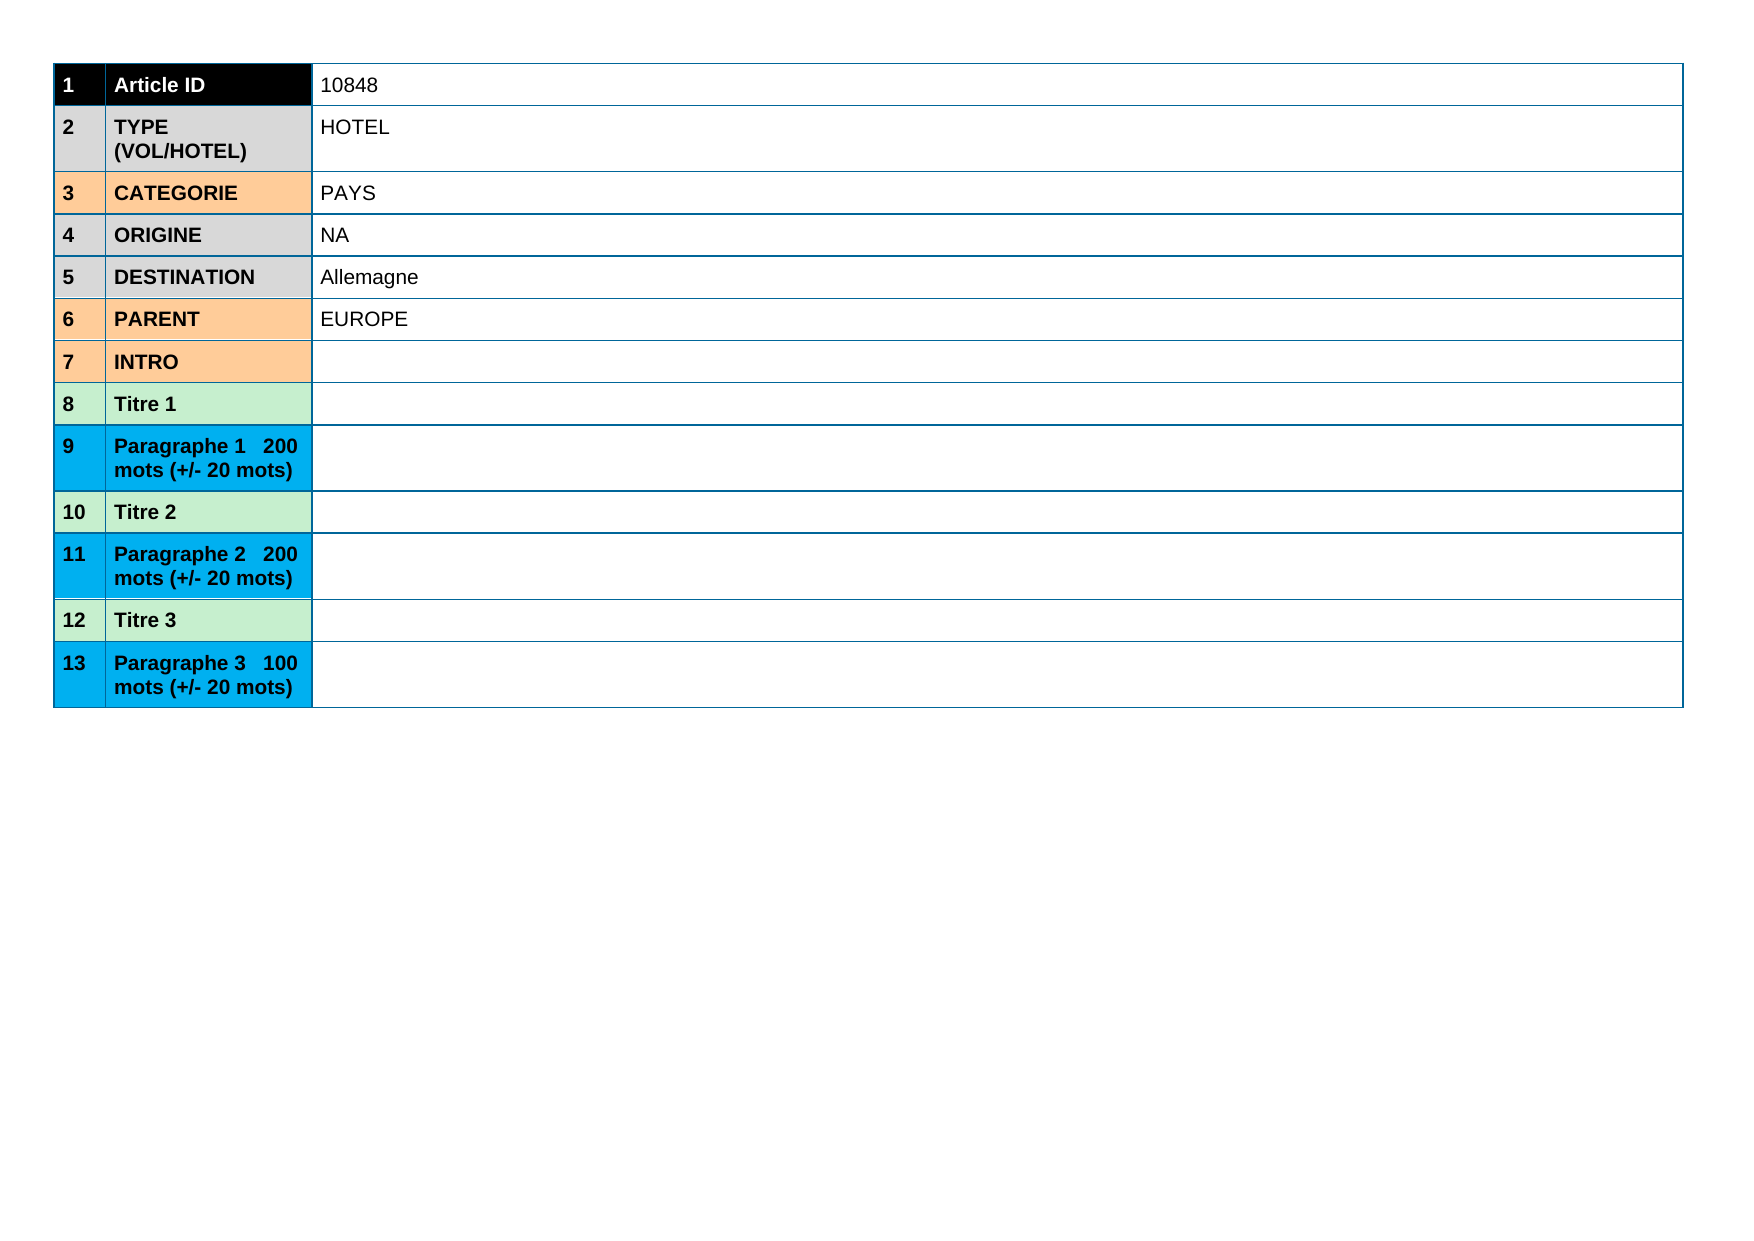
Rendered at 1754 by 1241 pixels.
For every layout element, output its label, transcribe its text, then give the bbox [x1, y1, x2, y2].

table_cell Titre 3 [106, 600, 311, 641]
table_cell [313, 426, 1682, 490]
table_cell 10 [55, 492, 105, 532]
table_cell Paragraphe 1 200 mots (+/- 20 mots) [106, 426, 311, 490]
table_cell 4 [55, 215, 105, 255]
table_cell 5 [55, 257, 105, 297]
table_cell 12 [55, 600, 105, 641]
table_cell 11 [55, 534, 105, 598]
table_cell PAYS [313, 172, 1682, 213]
table_cell Titre 2 [106, 492, 311, 532]
table_cell Paragraphe 2 200 mots (+/- 20 mots) [106, 534, 311, 598]
table_cell 9 [55, 426, 105, 490]
table_cell NA [313, 215, 1682, 255]
table_cell [313, 341, 1682, 382]
table_cell 6 [55, 299, 105, 339]
table_cell Allemagne [313, 257, 1682, 297]
table_cell TYPE (VOL/HOTEL) [106, 106, 311, 171]
table_cell 2 [55, 106, 105, 171]
table_cell 13 [55, 642, 105, 707]
table_cell Paragraphe 3 100 mots (+/- 20 mots) [106, 642, 311, 707]
table_cell INTRO [106, 341, 311, 382]
table_cell [313, 492, 1682, 532]
table_header 10848 [313, 64, 1682, 105]
table_cell [313, 383, 1682, 424]
table_cell [313, 600, 1682, 641]
table_cell [313, 534, 1682, 598]
table_header 1 [55, 64, 105, 105]
table_cell CATEGORIE [106, 172, 311, 213]
table_cell 3 [55, 172, 105, 213]
table_cell Titre 1 [106, 383, 311, 424]
table_cell 7 [55, 341, 105, 382]
table_cell EUROPE [313, 299, 1682, 339]
table_cell [313, 642, 1682, 707]
table_cell ORIGINE [106, 215, 311, 255]
table_cell HOTEL [313, 106, 1682, 171]
table_cell DESTINATION [106, 257, 311, 297]
table_cell 8 [55, 383, 105, 424]
table_cell PARENT [106, 299, 311, 339]
table_header Article ID [106, 64, 311, 105]
